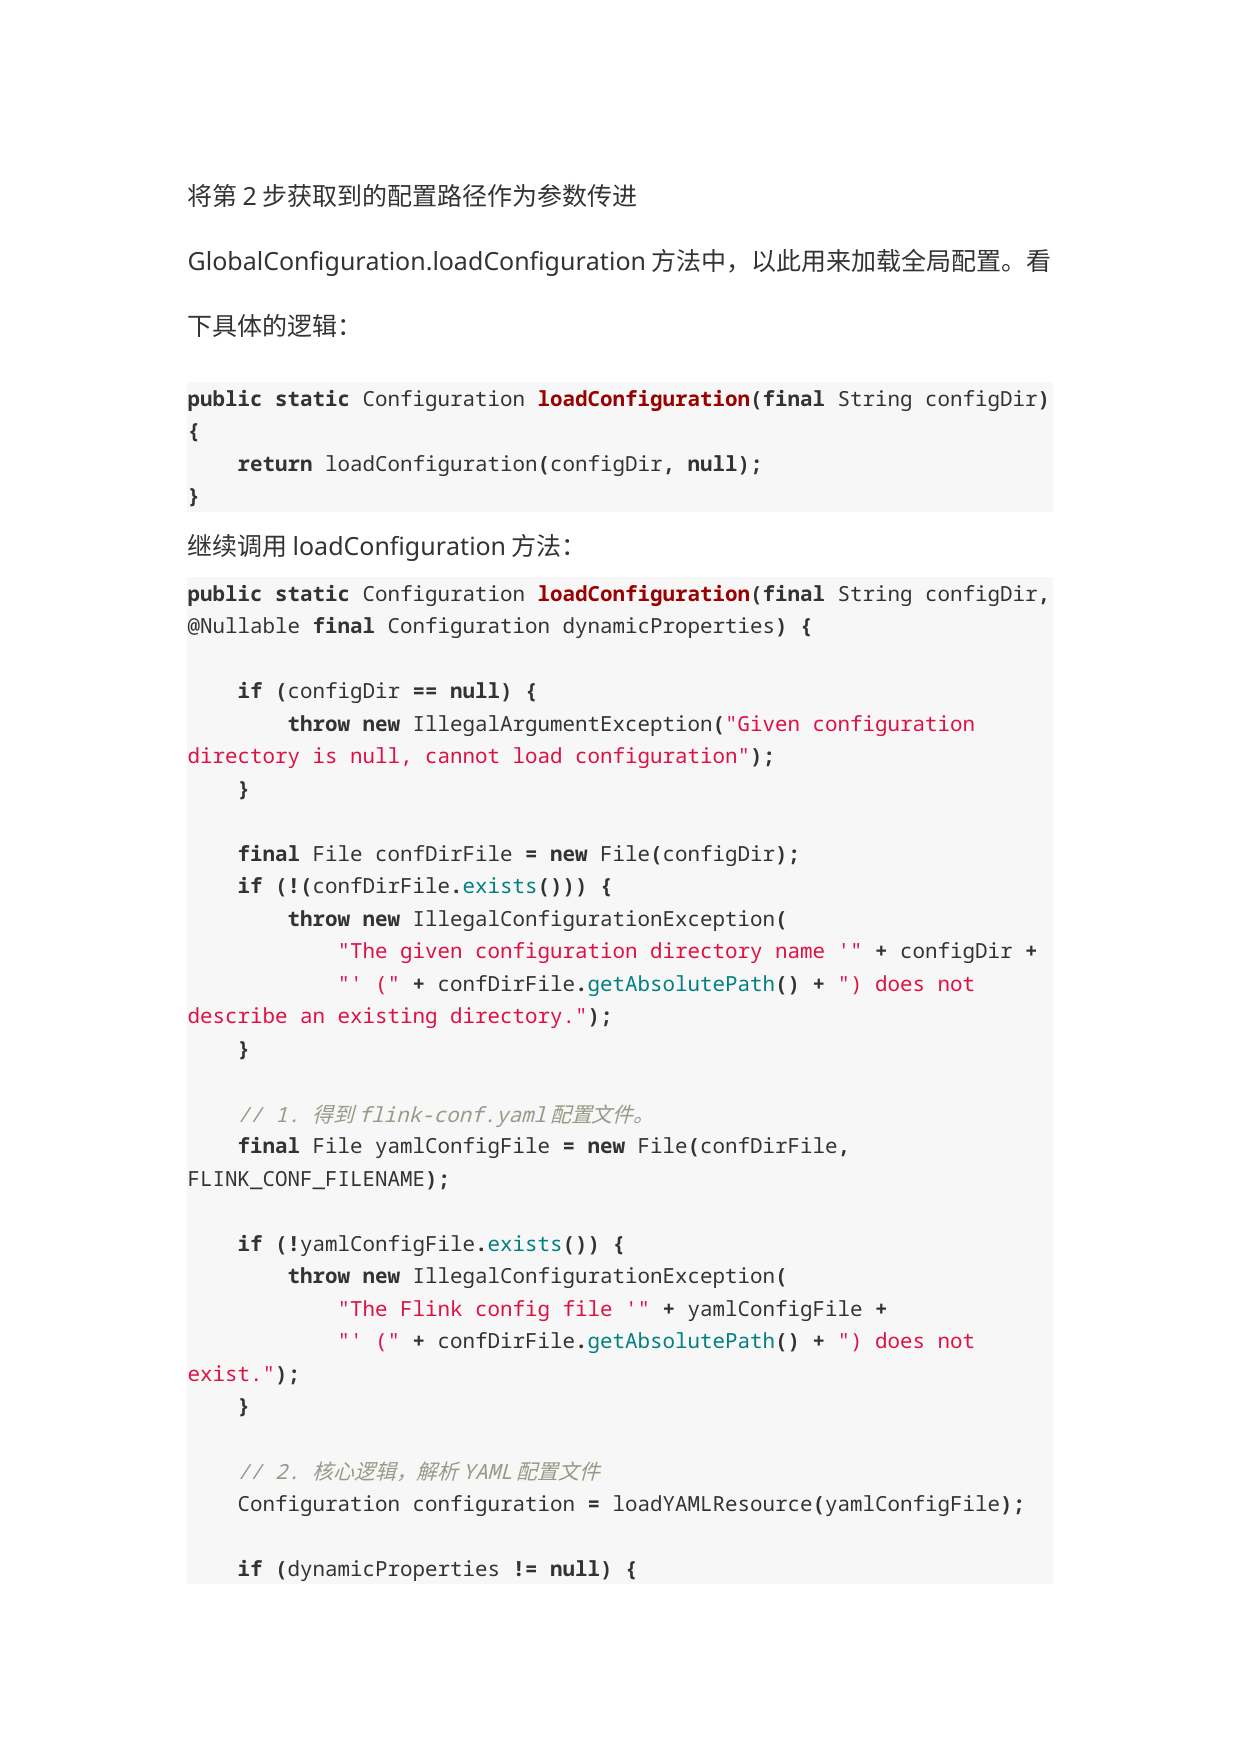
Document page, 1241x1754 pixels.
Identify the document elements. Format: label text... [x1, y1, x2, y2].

text if (configDir == null) { [187, 674, 1053, 707]
text "The given configuration directory name '" + configDir + [187, 934, 1053, 967]
text } [187, 479, 1053, 512]
text if (dynamicProperties != null) { [187, 1552, 1053, 1584]
text Configuration configuration = loadYAMLResource(yamlConfigFile); [187, 1487, 1053, 1519]
text } [187, 1389, 1053, 1422]
text "' (" + confDirFile.getAbsolutePath() + ") does not describe an existing directory."); [187, 967, 1053, 1032]
text 继续调用loadConfiguration方法： [187, 512, 1053, 577]
text // 2. 核心逻辑，解析YAML配置文件 [187, 1454, 1053, 1487]
text // 1. 得到flink-conf.yaml配置文件。 [187, 1097, 1053, 1129]
text throw new IllegalArgumentException("Given configuration directory is null, cannot load configuration"); [187, 707, 1053, 772]
text 将第2步获取到的配置路径作为参数传进GlobalConfiguration.loadConfiguration方法中，以此用来加载全局配置。看下具体的逻辑： [187, 162, 1053, 357]
text return loadConfiguration(configDir, null); [187, 447, 1053, 479]
text public static Configuration loadConfiguration(final String configDir, @Nullable final Configuration dynamicProperties) { [187, 577, 1053, 642]
text public static Configuration loadConfiguration(final String configDir) { [187, 382, 1053, 447]
text "' (" + confDirFile.getAbsolutePath() + ") does not exist."); [187, 1324, 1053, 1389]
text final File confDirFile = new File(configDir); [187, 837, 1053, 869]
text if (!(confDirFile.exists())) { [187, 869, 1053, 902]
text if (!yamlConfigFile.exists()) { [187, 1227, 1053, 1259]
text throw new IllegalConfigurationException( [187, 1259, 1053, 1292]
text final File yamlConfigFile = new File(confDirFile, FLINK_CONF_FILENAME); [187, 1129, 1053, 1194]
text "The Flink config file '" + yamlConfigFile + [187, 1292, 1053, 1324]
text } [187, 1032, 1053, 1064]
text } [187, 772, 1053, 804]
text throw new IllegalConfigurationException( [187, 902, 1053, 934]
